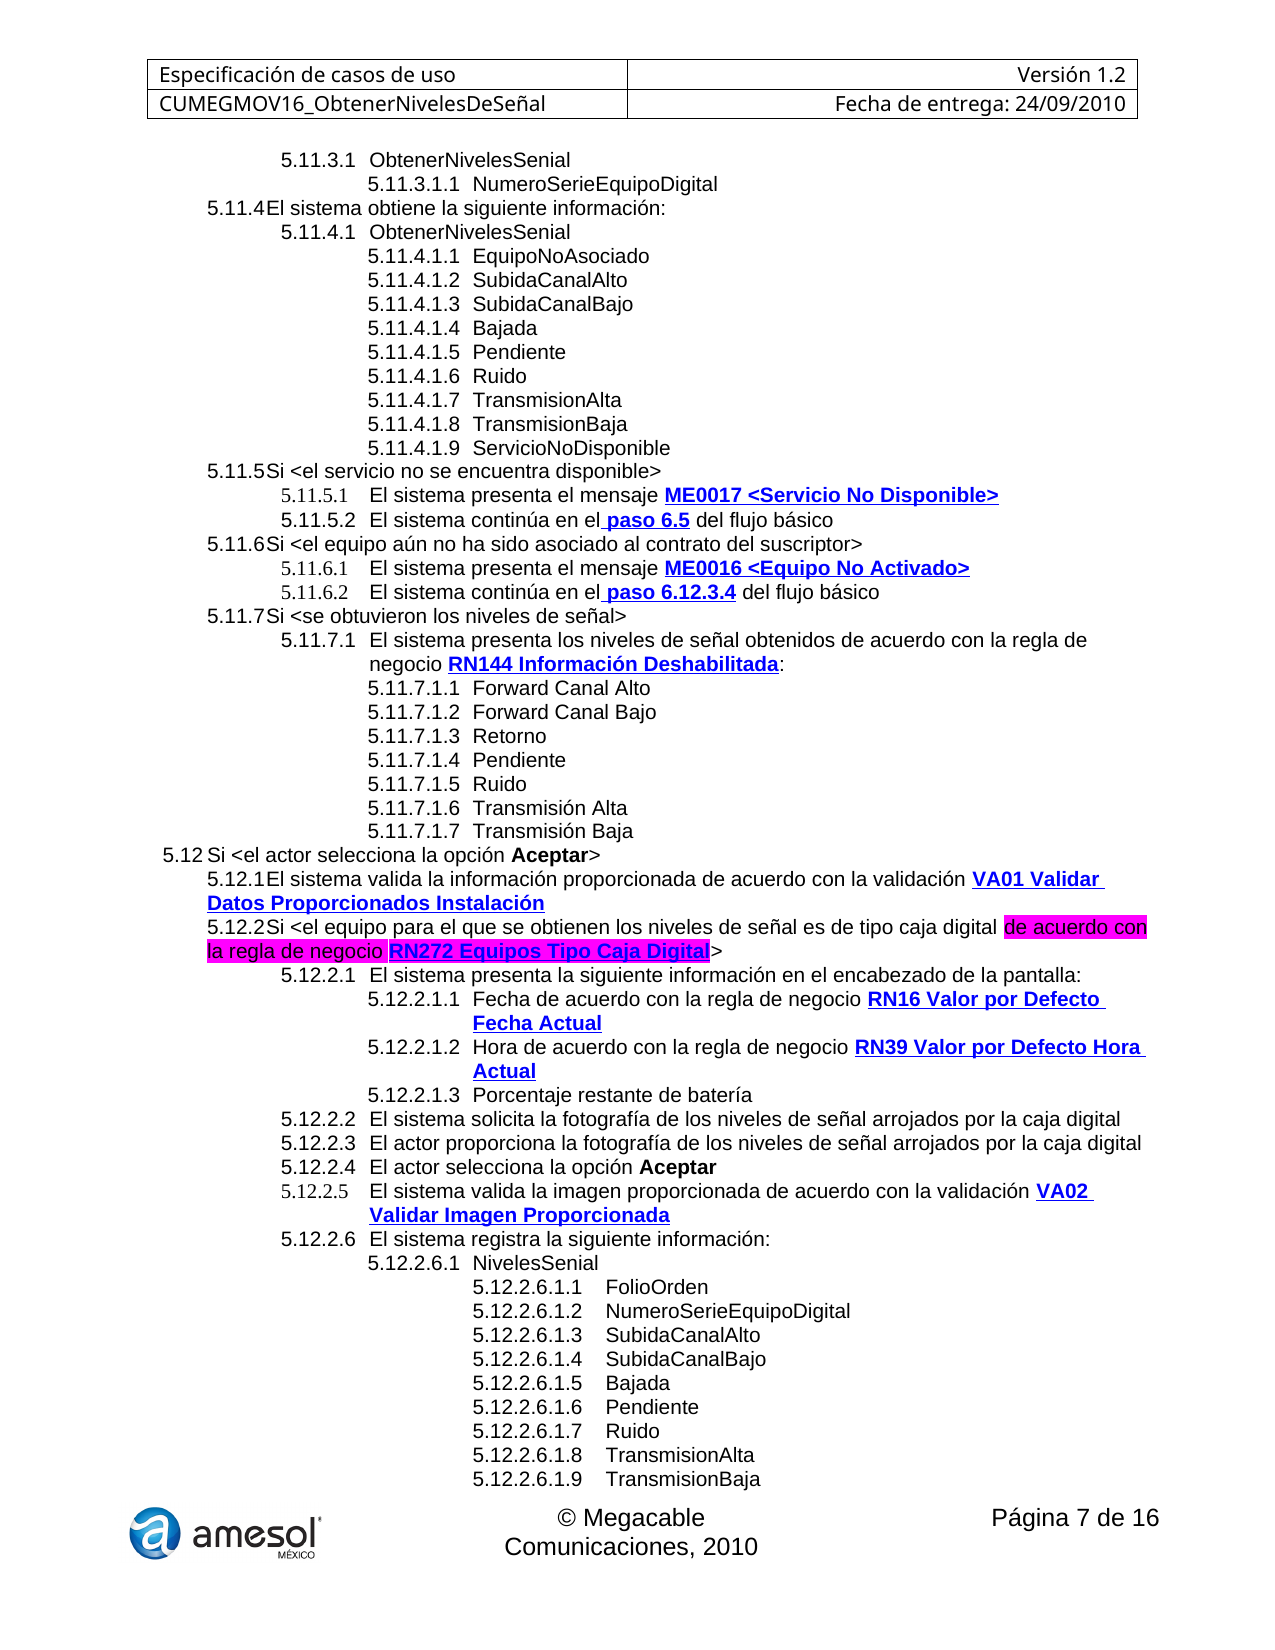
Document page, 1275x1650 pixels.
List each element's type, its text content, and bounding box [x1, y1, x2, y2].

list SubidaCanalAlto [367, 268, 1157, 292]
list El sistema continúa en el paso 6.12.3.4 del flujo básico [281, 579, 1157, 604]
list Transmisión Alta [367, 795, 1157, 819]
list El sistema presenta el mensaje ME0016 <Equipo No Activado> [281, 555, 1157, 579]
list Ruido [367, 771, 1157, 795]
list El sistema valida la imagen proporcionada de acuerdo con la validación VA02 Validar Imagen Proporcionada [281, 1179, 1157, 1227]
list Si <se obtuvieron los niveles de señal> [207, 604, 1157, 628]
list SubidaCanalAlto [472, 1323, 1157, 1347]
list Forward Canal Bajo [367, 699, 1157, 723]
list Ruido [472, 1418, 1157, 1442]
list Bajada [367, 316, 1157, 339]
list SubidaCanalBajo [472, 1347, 1157, 1371]
list Porcentaje restante de batería [367, 1083, 1157, 1107]
list Ruido [367, 363, 1157, 387]
list ObtenerNivelesSenial [281, 148, 1157, 172]
list Retorno [367, 723, 1157, 747]
list Pendiente [472, 1394, 1157, 1418]
list El sistema presenta el mensaje ME0017 <Servicio No Disponible> [281, 483, 1157, 507]
list FolioOrden [472, 1275, 1157, 1299]
list ServicioNoDisponible [367, 435, 1157, 459]
list Si <el servicio no se encuentra disponible> [207, 459, 1157, 483]
list NivelesSenial [367, 1251, 1157, 1275]
list Pendiente [367, 747, 1157, 771]
list El sistema solicita la fotografía de los niveles de señal arrojados por la caja digital [281, 1107, 1157, 1131]
list NumeroSerieEquipoDigital [367, 172, 1157, 196]
list Si <el equipo aún no ha sido asociado al contrato del suscriptor> [207, 531, 1157, 555]
list El sistema continúa en el paso 6.5 del flujo básico [281, 507, 1157, 531]
list ObtenerNivelesSenial [281, 220, 1157, 244]
list El sistema presenta la siguiente información en el encabezado de la pantalla: [281, 963, 1157, 987]
list El sistema obtiene la siguiente información: [207, 196, 1157, 220]
list TransmisionAlta [472, 1442, 1157, 1466]
list NumeroSerieEquipoDigital [472, 1299, 1157, 1323]
list SubidaCanalBajo [367, 292, 1157, 316]
list El actor selecciona la opción Aceptar [281, 1155, 1157, 1179]
list TransmisionAlta [367, 387, 1157, 411]
list Hora de acuerdo con la regla de negocio RN39 Valor por Defecto Hora Actual [367, 1035, 1157, 1083]
list TransmisionBaja [472, 1466, 1157, 1490]
list Bajada [472, 1371, 1157, 1394]
list Transmisión Baja [367, 819, 1157, 843]
list El sistema presenta los niveles de señal obtenidos de acuerdo con la regla de negocio RN144 Información Deshabilitada: [281, 628, 1157, 676]
list Forward Canal Alto [367, 676, 1157, 699]
list TransmisionBaja [367, 411, 1157, 435]
list El sistema registra la siguiente información: [281, 1227, 1157, 1251]
list El actor proporciona la fotografía de los niveles de señal arrojados por la caja digital [281, 1131, 1157, 1155]
picture [118, 1502, 322, 1563]
list Pendiente [367, 339, 1157, 363]
list Fecha de acuerdo con la regla de negocio RN16 Valor por Defecto Fecha Actual [367, 987, 1157, 1035]
list EquipoNoAsociado [367, 244, 1157, 268]
list Si <el equipo para el que se obtienen los niveles de señal es de tipo caja digital de acuerdo con la regla de negocio RN272 Equipos Tipo Caja Digital> [207, 915, 1157, 963]
list El sistema valida la información proporcionada de acuerdo con la validación VA01 Validar Datos Proporcionados Instalación [207, 867, 1157, 915]
list Si <el actor selecciona la opción Aceptar> [162, 843, 1157, 867]
